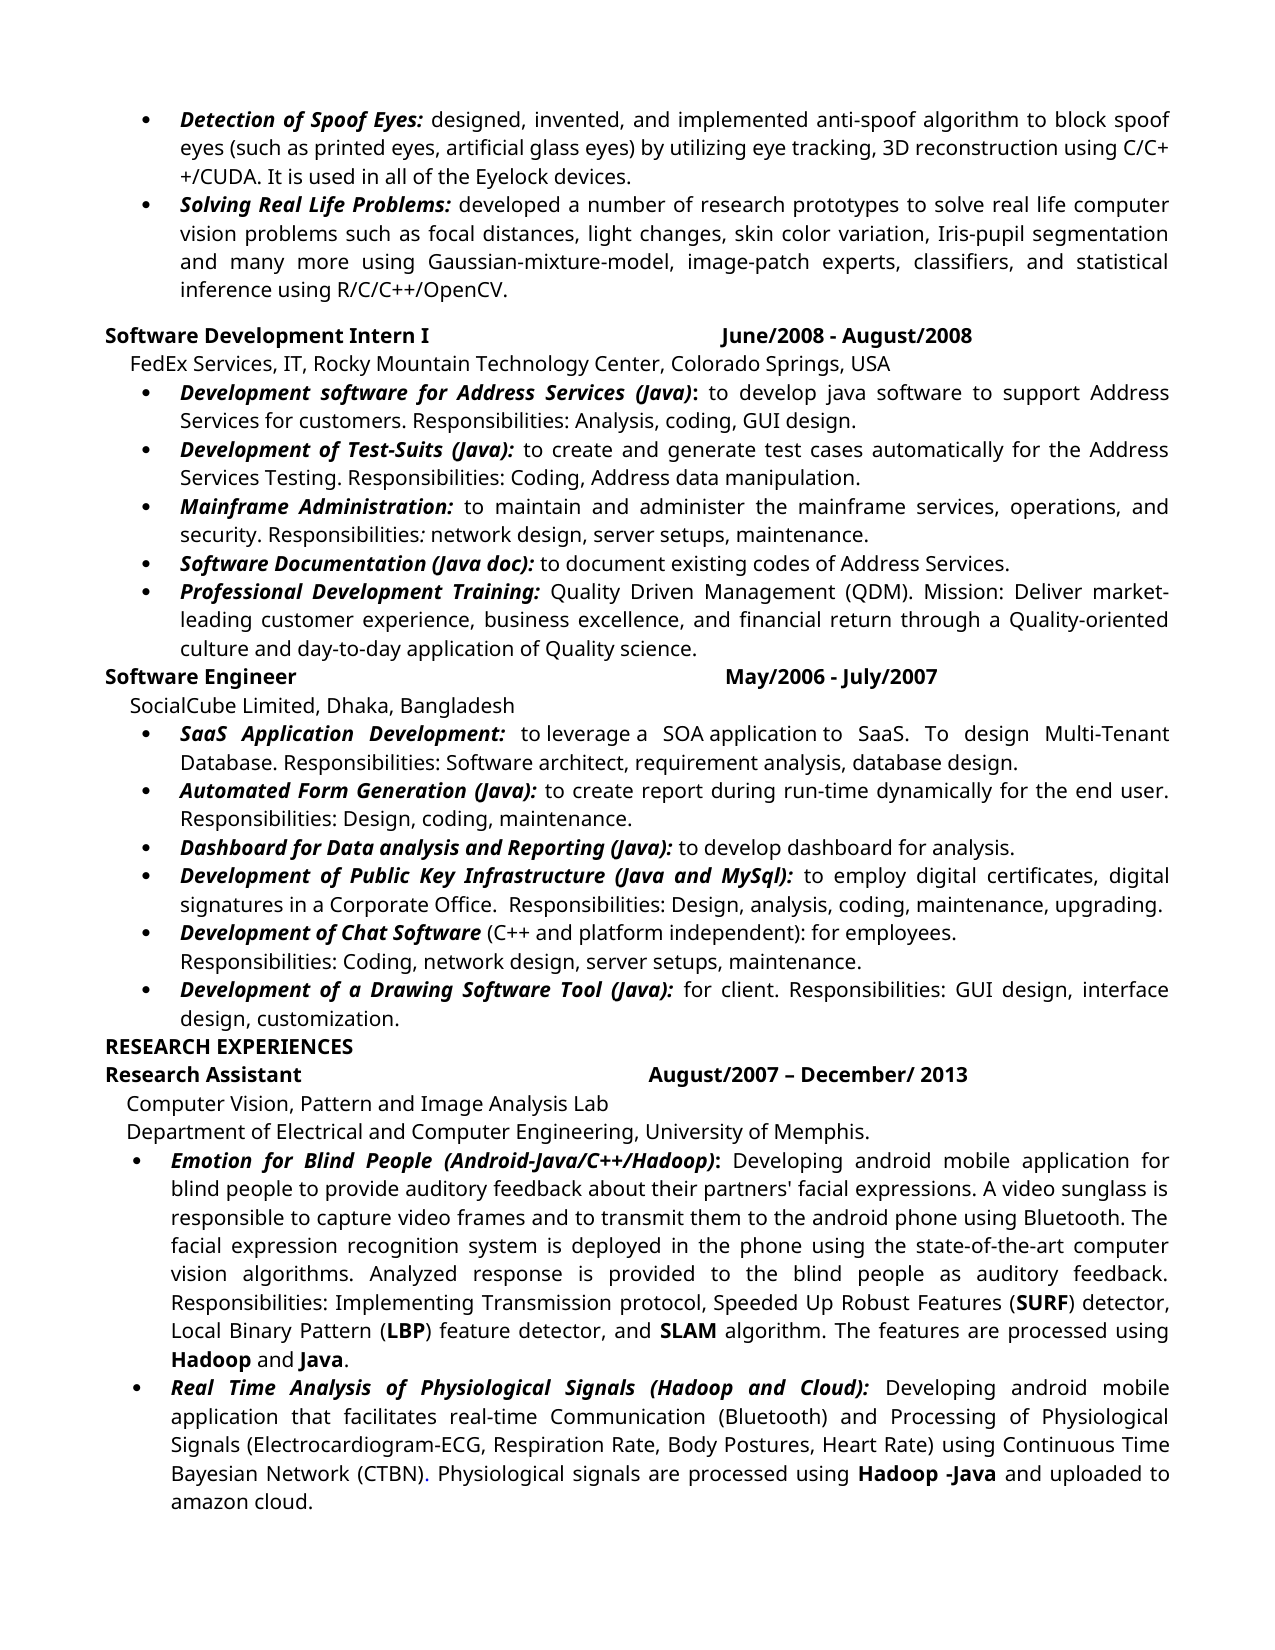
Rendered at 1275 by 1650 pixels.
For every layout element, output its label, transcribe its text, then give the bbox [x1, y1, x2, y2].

list Development of Chat Software (C++ and platform independent): for employees. [142, 918, 1170, 947]
list Mainframe Administration: to maintain and administer the mainframe services, operations, and security. Responsibilities: network design, server setups, maintenance. [142, 492, 1170, 549]
text Department of Electrical and Computer Engineering, University of Memphis. [126, 1117, 1170, 1146]
text SocialCube Limited, Dhaka, Bangladesh [105, 691, 1170, 719]
text Software Engineer May/2006 - July/2007 [105, 662, 1170, 691]
list SaaS Application Development: to leverage a SOA application to SaaS. To design Multi-Tenant Database. Responsibilities: Software architect, requirement analysis, database design. [142, 719, 1170, 776]
list Solving Real Life Problems: developed a number of research prototypes to solve real life computer vision problems such as focal distances, light changes, skin color variation, Iris-pupil segmentation and many more using Gaussian-mixture-model, image-patch experts, classifiers, and statistical inference using R/C/C++/OpenCV. [142, 190, 1170, 304]
list Dashboard for Data analysis and Reporting (Java): to develop dashboard for analysis. [142, 833, 1170, 861]
list Development of Test-Suits (Java): to create and generate test cases automatically for the Address Services Testing. Responsibilities: Coding, Address data manipulation. [142, 435, 1170, 492]
list Real Time Analysis of Physiological Signals (Hadoop and Cloud): Developing android mobile application that facilitates real-time Communication (Bluetooth) and Processing of Physiological Signals (Electrocardiogram-ECG, Respiration Rate, Body Postures, Heart Rate) using Continuous Time Bayesian Network (CTBN). Physiological signals are processed using Hadoop -Java and uploaded to amazon cloud. [133, 1373, 1170, 1516]
text RESEARCH EXPERIENCES [105, 1032, 1170, 1061]
list Detection of Spoof Eyes: designed, invented, and implemented anti-spoof algorithm to block spoof eyes (such as printed eyes, artificial glass eyes) by utilizing eye tracking, 3D reconstruction using C/C++/CUDA. It is used in all of the Eyelock devices. [142, 105, 1170, 190]
list Emotion for Blind People (Android-Java/C++/Hadoop): Developing android mobile application for blind people to provide auditory feedback about their partners' facial expressions. A video sunglass is responsible to capture video frames and to transmit them to the android phone using Bluetooth. The facial expression recognition system is deployed in the phone using the state-of-the-art computer vision algorithms. Analyzed response is provided to the blind people as auditory feedback. Responsibilities: Implementing Transmission protocol, Speeded Up Robust Features (SURF) detector, Local Binary Pattern (LBP) feature detector, and SLAM algorithm. The features are processed using Hadoop and Java. [133, 1146, 1170, 1373]
text FedEx Services, IT, Rocky Mountain Technology Center, Colorado Springs, USA [129, 349, 1170, 378]
text Research Assistant August/2007 – December/ 2013 [105, 1061, 1170, 1089]
list Professional Development Training: Quality Driven Management (QDM). Mission: Deliver market-leading customer experience, business excellence, and financial return through a Quality-oriented culture and day-to-day application of Quality science. [142, 577, 1170, 662]
list Responsibilities: Coding, network design, server setups, maintenance. [180, 947, 1170, 975]
list Development software for Address Services (Java): to develop java software to support Address Services for customers. Responsibilities: Analysis, coding, GUI design. [142, 378, 1170, 435]
text Computer Vision, Pattern and Image Analysis Lab [126, 1089, 1170, 1117]
list Development of a Drawing Software Tool (Java): for client. Responsibilities: GUI design, interface design, customization. [142, 975, 1170, 1032]
list Automated Form Generation (Java): to create report during run-time dynamically for the end user. Responsibilities: Design, coding, maintenance. [142, 776, 1170, 833]
text Software Development Intern I June/2008 - August/2008 [105, 321, 1170, 349]
list Development of Public Key Infrastructure (Java and MySql): to employ digital certificates, digital signatures in a Corporate Office. Responsibilities: Design, analysis, coding, maintenance, upgrading. [142, 861, 1170, 918]
list Software Documentation (Java doc): to document existing codes of Address Services. [142, 549, 1170, 577]
